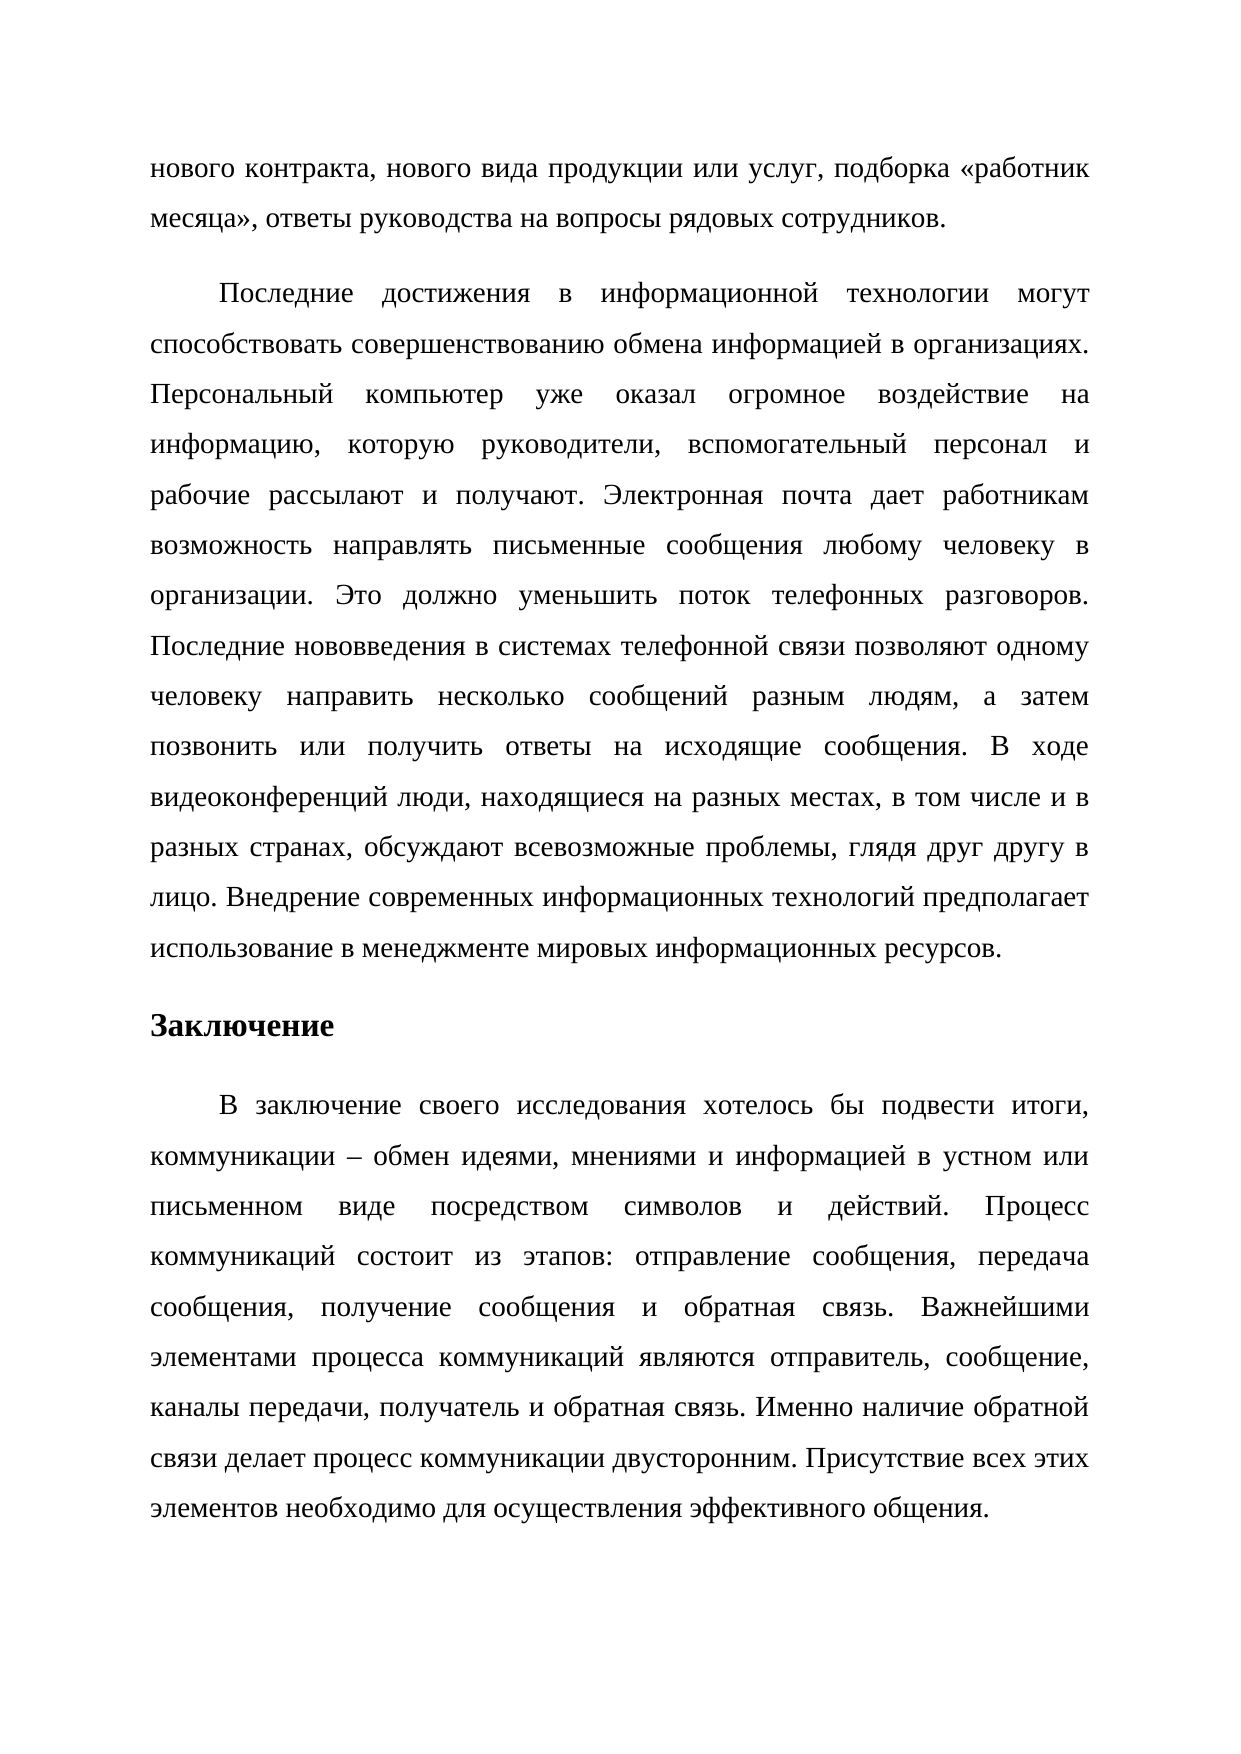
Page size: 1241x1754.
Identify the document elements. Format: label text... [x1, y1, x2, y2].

subtitle Заключение [150, 1005, 1090, 1043]
text В заключение своего исследования хотелось бы подвести итоги, коммуникации – обмен идеями, мнениями и информацией в устном или письменном виде посредством символов и действий. Процесс коммуникаций состоит из этапов: отправление сообщения, передача сообщения, получение сообщения и обратная связь. Важнейшими элементами процесса коммуникаций являются отправитель, сообщение, каналы передачи, получатель и обратная связь. Именно наличие обратной связи делает процесс коммуникации двусторонним. Присутствие всех этих элементов необходимо для осуществления эффективного общения. [150, 1087, 1090, 1523]
text Последние достижения в информационной технологии могут способствовать совершенствованию обмена информацией в организациях. Персональный компьютер уже оказал огромное воздействие на информацию, которую руководители, вспомогательный персонал и рабочие рассылают и получают. Электронная почта дает работникам возможность направлять письменные сообщения любому человеку в организации. Это должно уменьшить поток телефонных разговоров. Последние нововведения в системах телефонной связи позволяют одному человеку направить несколько сообщений разным людям, а затем позвонить или получить ответы на исходящие сообщения. В ходе видеоконференций люди, находящиеся на разных местах, в том числе и в разных странах, обсуждают всевозможные проблемы, глядя друг другу в лицо. Внедрение современных информационных технологий предполагает использование в менеджменте мировых информационных ресурсов. [150, 276, 1090, 963]
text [150, 150, 1090, 234]
